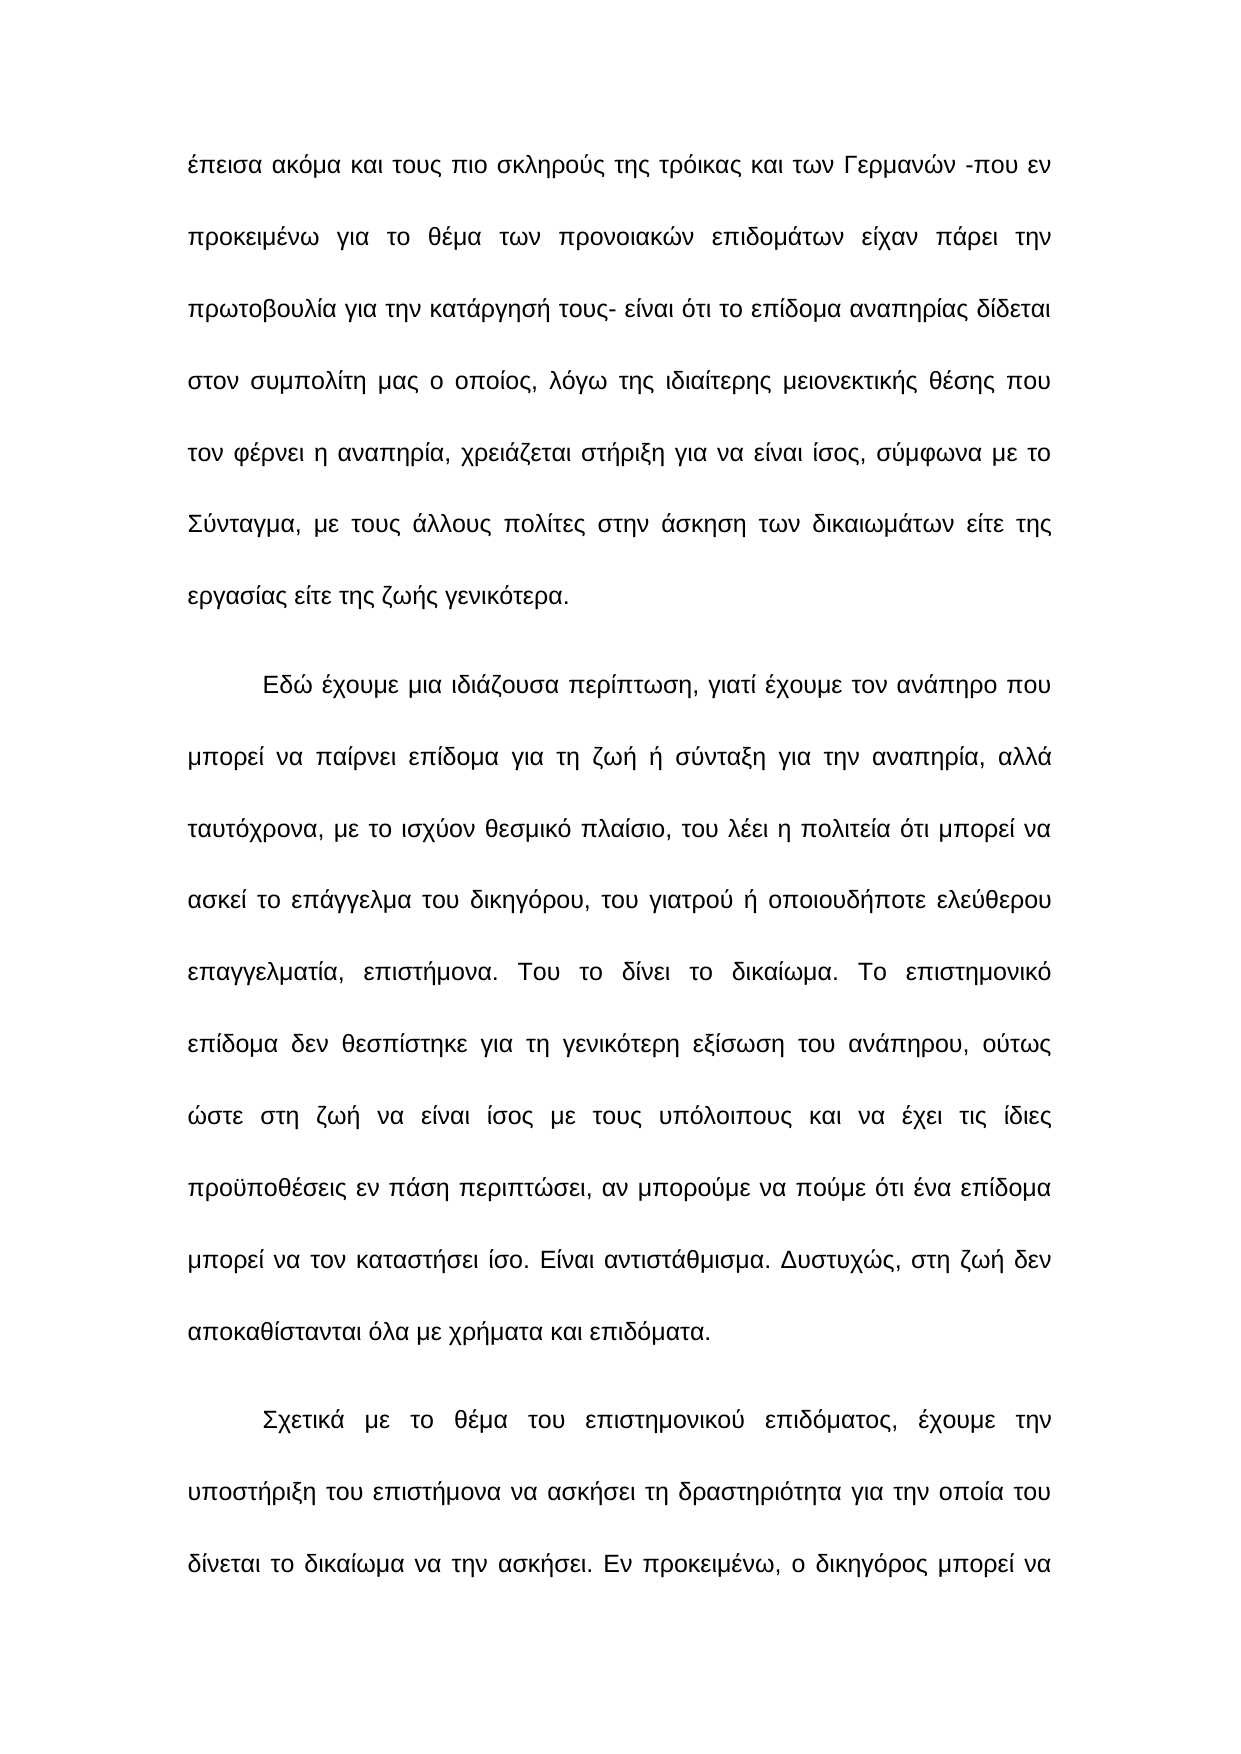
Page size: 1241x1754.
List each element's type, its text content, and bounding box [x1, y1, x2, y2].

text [187, 150, 1053, 610]
text Εδώ έχουμε μια ιδιάζουσα περίπτωση, γιατί έχουμε τον ανάπηρο που μπορεί να παίρνει επίδομα για τη ζωή ή σύνταξη για την αναπηρία, αλλά ταυτόχρονα, με το ισχύον θεσμικό πλαίσιο, του λέει η πολιτεία ότι μπορεί να ασκεί το επάγγελμα του δικηγόρου, του γιατρού ή οποιουδήποτε ελεύθερου επαγγελματία, επιστήμονα. Του το δίνει το δικαίωμα. Το επιστημονικό επίδομα δεν θεσπίστηκε για τη γενικότερη εξίσωση του ανάπηρου, ούτως ώστε στη ζωή να είναι ίσος με τους υπόλοιπους και να έχει τις ίδιες προϋποθέσεις εν πάση περιπτώσει, αν μπορούμε να πούμε ότι ένα επίδομα μπορεί να τον καταστήσει ίσο. Είναι αντιστάθμισμα. Δυστυχώς, στη ζωή δεν αποκαθίστανται όλα με χρήματα και επιδόματα. [187, 670, 1053, 1345]
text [187, 1405, 1053, 1578]
